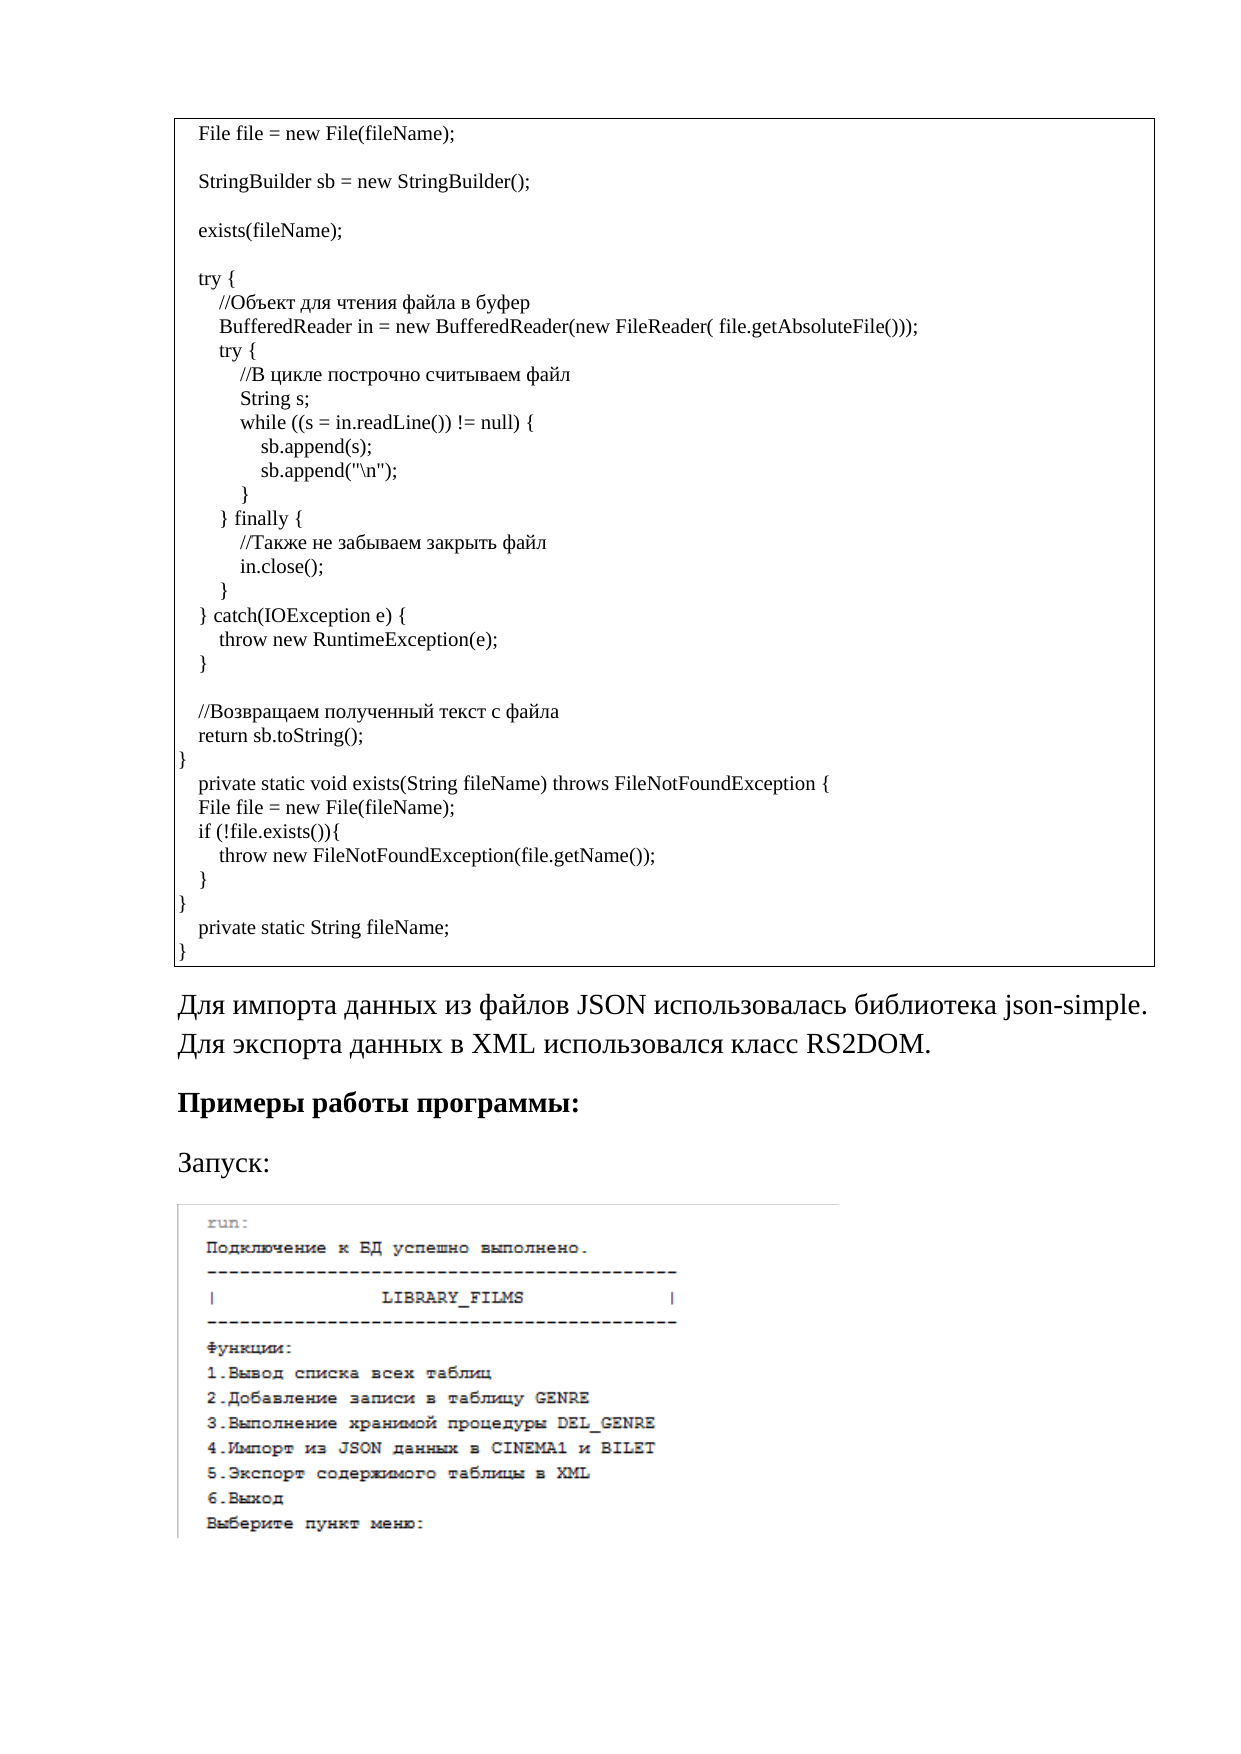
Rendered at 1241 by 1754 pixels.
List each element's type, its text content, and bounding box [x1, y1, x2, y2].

list if (!file.exists()){ [177, 819, 1152, 843]
list File file = new File(fileName); [177, 795, 1152, 819]
list } [177, 482, 1152, 506]
list throw new RuntimeException(e); [177, 627, 1152, 651]
list //Объект для чтения файла в буфер [177, 290, 1152, 314]
list in.close(); [177, 554, 1152, 578]
list } [175, 936, 1154, 966]
list } catch(IOException e) { [177, 602, 1152, 627]
text Для импорта данных из файлов JSON использовалась библиотека json-simple. Для экспорта данных в XML использовался класс RS2DOM. [177, 987, 1152, 1059]
list BufferedReader in = new BufferedReader(new FileReader( file.getAbsoluteFile())); [177, 314, 1152, 338]
list //Также не забываем закрыть файл [177, 530, 1152, 554]
list } finally { [177, 506, 1152, 530]
list private static String fileName; [177, 915, 1152, 936]
list try { [177, 266, 1152, 290]
list exists(fileName); [177, 217, 1152, 242]
list try { [177, 338, 1152, 362]
list File file = new File(fileName); [175, 119, 1154, 145]
list String s; [177, 386, 1152, 410]
list } [177, 651, 1152, 675]
text Примеры работы программы: [177, 1085, 1152, 1119]
list } [177, 867, 1152, 891]
list StringBuilder sb = new StringBuilder(); [177, 169, 1152, 193]
list //Возвращаем полученный текст с файла [177, 699, 1152, 723]
picture [177, 1204, 839, 1538]
list //В цикле построчно считываем файл [177, 362, 1152, 386]
list } [177, 891, 1152, 915]
list return sb.toString(); [177, 723, 1152, 747]
text Запуск: [177, 1145, 1152, 1178]
list throw new FileNotFoundException(file.getName()); [177, 843, 1152, 867]
list while ((s = in.readLine()) != null) { [177, 410, 1152, 434]
list private static void exists(String fileName) throws FileNotFoundException { [177, 771, 1152, 795]
list } [177, 578, 1152, 602]
list } [177, 747, 1152, 771]
list sb.append(s); [177, 434, 1152, 458]
list sb.append("\n"); [177, 458, 1152, 482]
